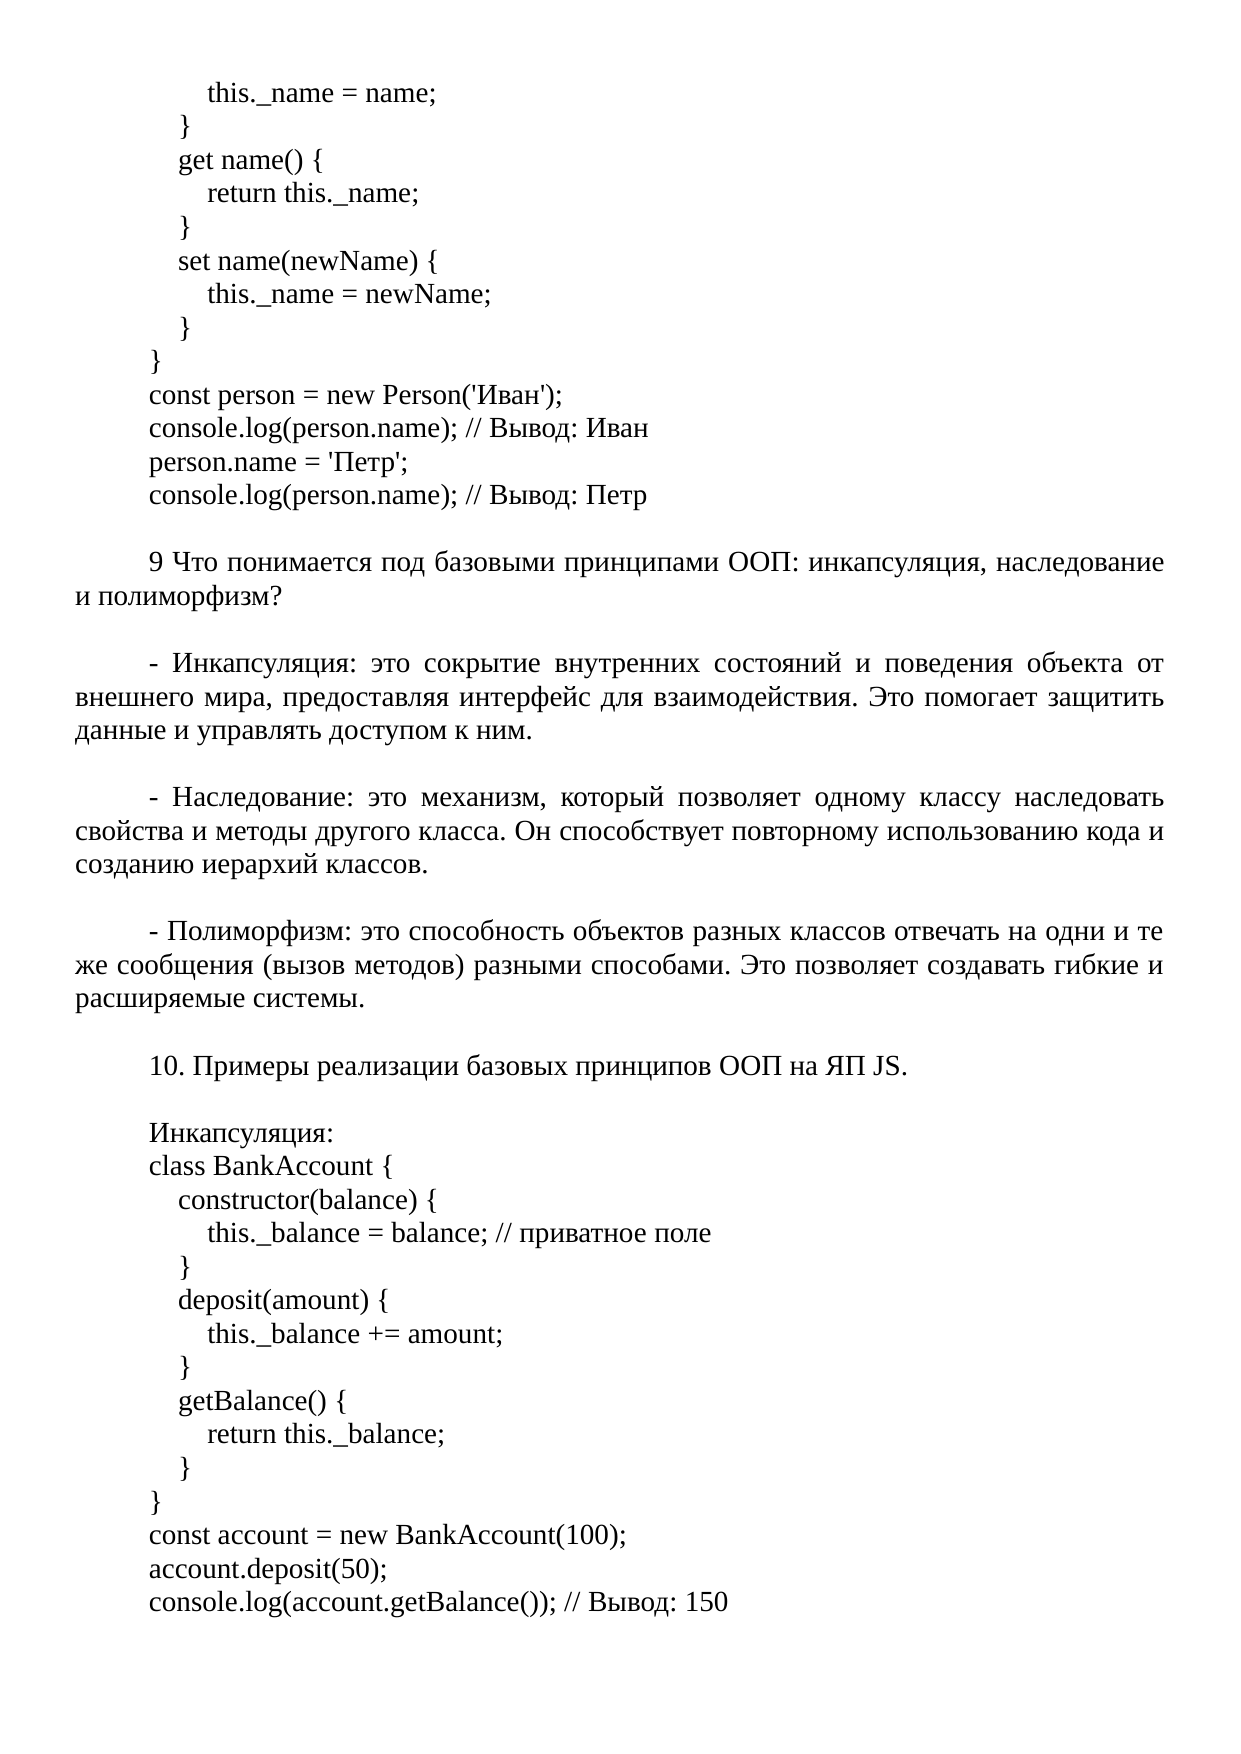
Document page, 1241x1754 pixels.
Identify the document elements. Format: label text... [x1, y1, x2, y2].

text class BankAccount { [75, 1148, 1165, 1182]
text 9 Что понимается под базовыми принципами ООП: инкапсуляция, наследование и полиморфизм? [75, 544, 1165, 612]
text deposit(amount) { [75, 1282, 1165, 1316]
text - Инкапсуляция: это сокрытие внутренних состояний и поведения объекта от внешнего мира, предоставляя интерфейс для взаимодействия. Это помогает защитить данные и управлять доступом к ним. [75, 645, 1165, 746]
text } [75, 1450, 1165, 1484]
text this._balance = balance; // приватное поле [75, 1215, 1165, 1249]
text this._name = newName; [75, 276, 1165, 310]
text set name(newName) { [75, 243, 1165, 276]
text account.deposit(50); [75, 1551, 1165, 1584]
text 10. Примеры реализации базовых принципов ООП на ЯП JS. [75, 1048, 1165, 1081]
text get name() { [75, 142, 1165, 176]
text } [75, 108, 1165, 142]
text } [75, 310, 1165, 343]
text return this._balance; [75, 1417, 1165, 1450]
text } [75, 1249, 1165, 1282]
text Инкапсуляция: [75, 1115, 1165, 1148]
text const person = new Person('Иван'); [75, 377, 1165, 410]
text this._balance += amount; [75, 1316, 1165, 1349]
text } [75, 209, 1165, 243]
text - Полиморфизм: это способность объектов разных классов отвечать на одни и те же сообщения (вызов методов) разными способами. Это позволяет создавать гибкие и расширяемые системы. [75, 913, 1165, 1014]
text console.log(account.getBalance()); // Вывод: 150 [75, 1584, 1165, 1618]
text this._name = name; [75, 75, 1165, 108]
text return this._name; [75, 176, 1165, 209]
text console.log(person.name); // Вывод: Иван [75, 410, 1165, 444]
text person.name = 'Петр'; [75, 444, 1165, 477]
text } [75, 343, 1165, 377]
text } [75, 1349, 1165, 1383]
text constructor(balance) { [75, 1182, 1165, 1215]
text } [75, 1484, 1165, 1517]
text const account = new BankAccount(100); [75, 1517, 1165, 1551]
text getBalance() { [75, 1383, 1165, 1417]
text - Наследование: это механизм, который позволяет одному классу наследовать свойства и методы другого класса. Он способствует повторному использованию кода и созданию иерархий классов. [75, 779, 1165, 880]
text console.log(person.name); // Вывод: Петр [75, 477, 1165, 511]
